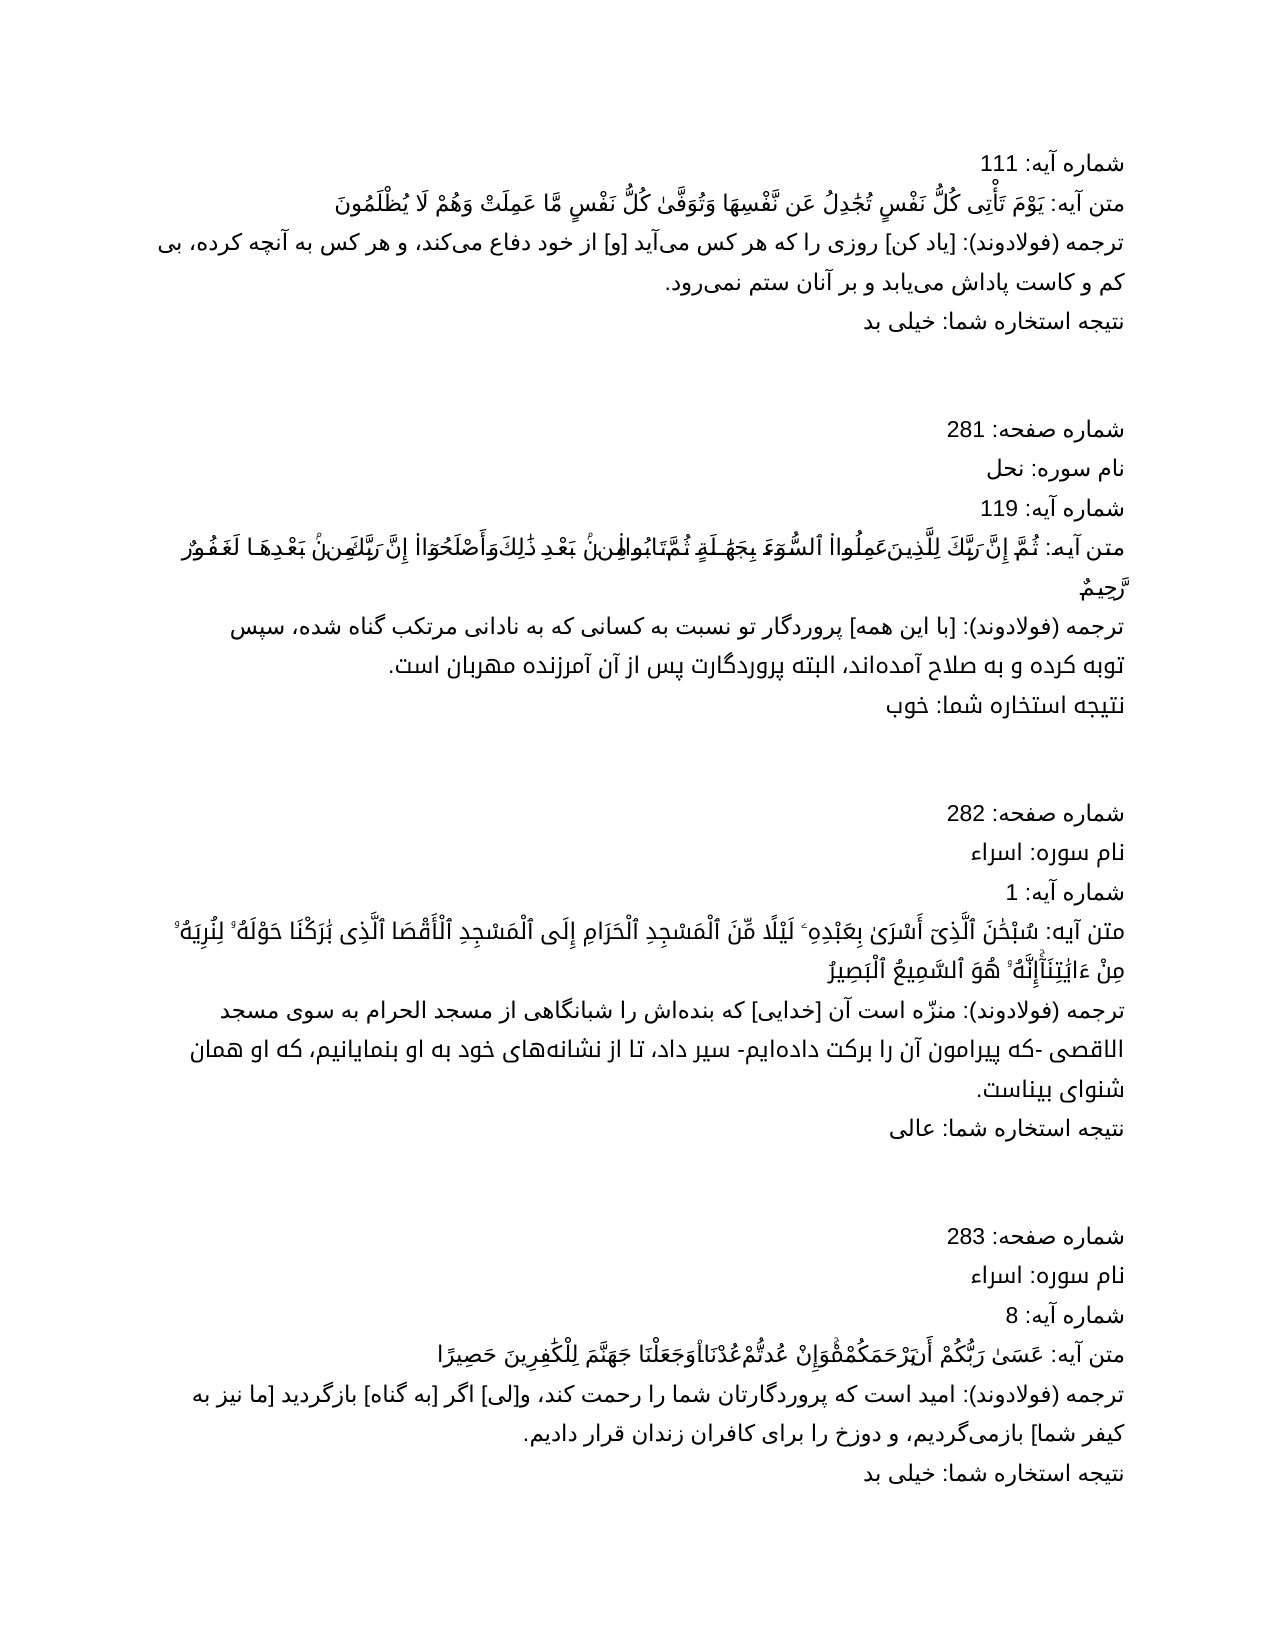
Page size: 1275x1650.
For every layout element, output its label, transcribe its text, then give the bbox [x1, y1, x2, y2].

text متن آیه: ثُمَّ إِنَّ رَبَّكَ لِلَّذِينَ عَمِلُوا۟ ٱلسُّوٓءَ بِجَهَٰلَةٍ ثُمَّ تَابُوا۟ مِنۢ بَعْدِ ذَٰلِكَ وَأَصْلَحُوٓا۟ إِنَّ رَبَّكَ مِنۢ بَعْدِهَا لَغَفُورٌ رَّحِيمٌ‎‏ [150, 534, 1125, 600]
text نتیجه استخاره شما: خوب [150, 692, 1125, 718]
text نتیجه استخاره شما: خیلی بد [150, 308, 1125, 334]
text شماره صفحه: 282 [150, 799, 1125, 826]
text نتیجه استخاره شما: خیلی بد [150, 1460, 1125, 1486]
text نام سوره: اسراء [150, 1262, 1125, 1289]
text ترجمه (فولادوند): [یاد کن‌] روزی را که هر کس می‌آید [و] از خود دفاع می‌کند، و هر کس به آنچه کرده، بی کم و کاست پاداش می‌یابد و بر آنان ستم نمی‌رود. [150, 229, 1125, 295]
text شماره آیه: 119 [150, 494, 1125, 521]
text شماره صفحه: 281 [150, 416, 1125, 442]
text متن آیه: سُبْحَٰنَ ٱلَّذِىٓ أَسْرَىٰ بِعَبْدِهِۦ لَيْلًا مِّنَ ٱلْمَسْجِدِ ٱلْحَرَامِ إِلَى ٱلْمَسْجِدِ ٱلْأَقْصَا ٱلَّذِى بَٰرَكْنَا حَوْلَهُۥ لِنُرِيَهُۥ مِنْ ءَايَٰتِنَآۚإِنَّهُۥ هُوَ ٱلسَّمِيعُ ٱلْبَصِيرُ‎‏ [150, 918, 1125, 984]
text نام سوره: اسراء [150, 839, 1125, 865]
text متن آیه: يَوْمَ تَأْتِى كُلُّ نَفْسٍ تُجَٰدِلُ عَن نَّفْسِهَا وَتُوَفَّىٰ كُلُّ نَفْسٍ مَّا عَمِلَتْ وَهُمْ لَا يُظْلَمُونَ‎‏ [150, 189, 1125, 216]
text شماره آیه: 8 [150, 1302, 1125, 1328]
text شماره صفحه: 283 [150, 1223, 1125, 1249]
text نام سوره: نحل [150, 455, 1125, 481]
text شماره آیه: 1 [150, 878, 1125, 905]
text ترجمه (فولادوند): منزّه است آن [خدایی‌] که بنده‌اش را شبانگاهی از مسجد الحرام به سوی مسجد الاقصی -که پیرامون آن را برکت داده‌ایم- سیر داد، تا از نشانه‌های خود به او بنمایانیم، که او همان شنوای بیناست. [150, 997, 1125, 1102]
text ترجمه (فولادوند): [با این همه‌] پروردگار تو نسبت به کسانی که به نادانی مرتکب گناه شده، سپس توبه کرده و به صلاح آمده‌اند، البته پروردگارت پس از آن آمرزنده مهربان است. [150, 613, 1125, 679]
text نتیجه استخاره شما: عالی [150, 1115, 1125, 1142]
text شماره آیه: 111 [150, 150, 1125, 176]
text متن آیه: عَسَىٰ رَبُّكُمْ أَن يَرْحَمَكُمْۚوَإِنْ عُدتُّمْ عُدْنَاۘوَجَعَلْنَا جَهَنَّمَ لِلْكَٰفِرِينَ حَصِيرًا‎‏ [150, 1341, 1125, 1368]
text ترجمه (فولادوند): امید است که پروردگارتان شما را رحمت کند، و[لی‌] اگر [به گناه‌] بازگردید [ما نیز به کیفر شما] بازمی‌گردیم، و دوزخ را برای کافران زندان قرار دادیم. [150, 1381, 1125, 1447]
